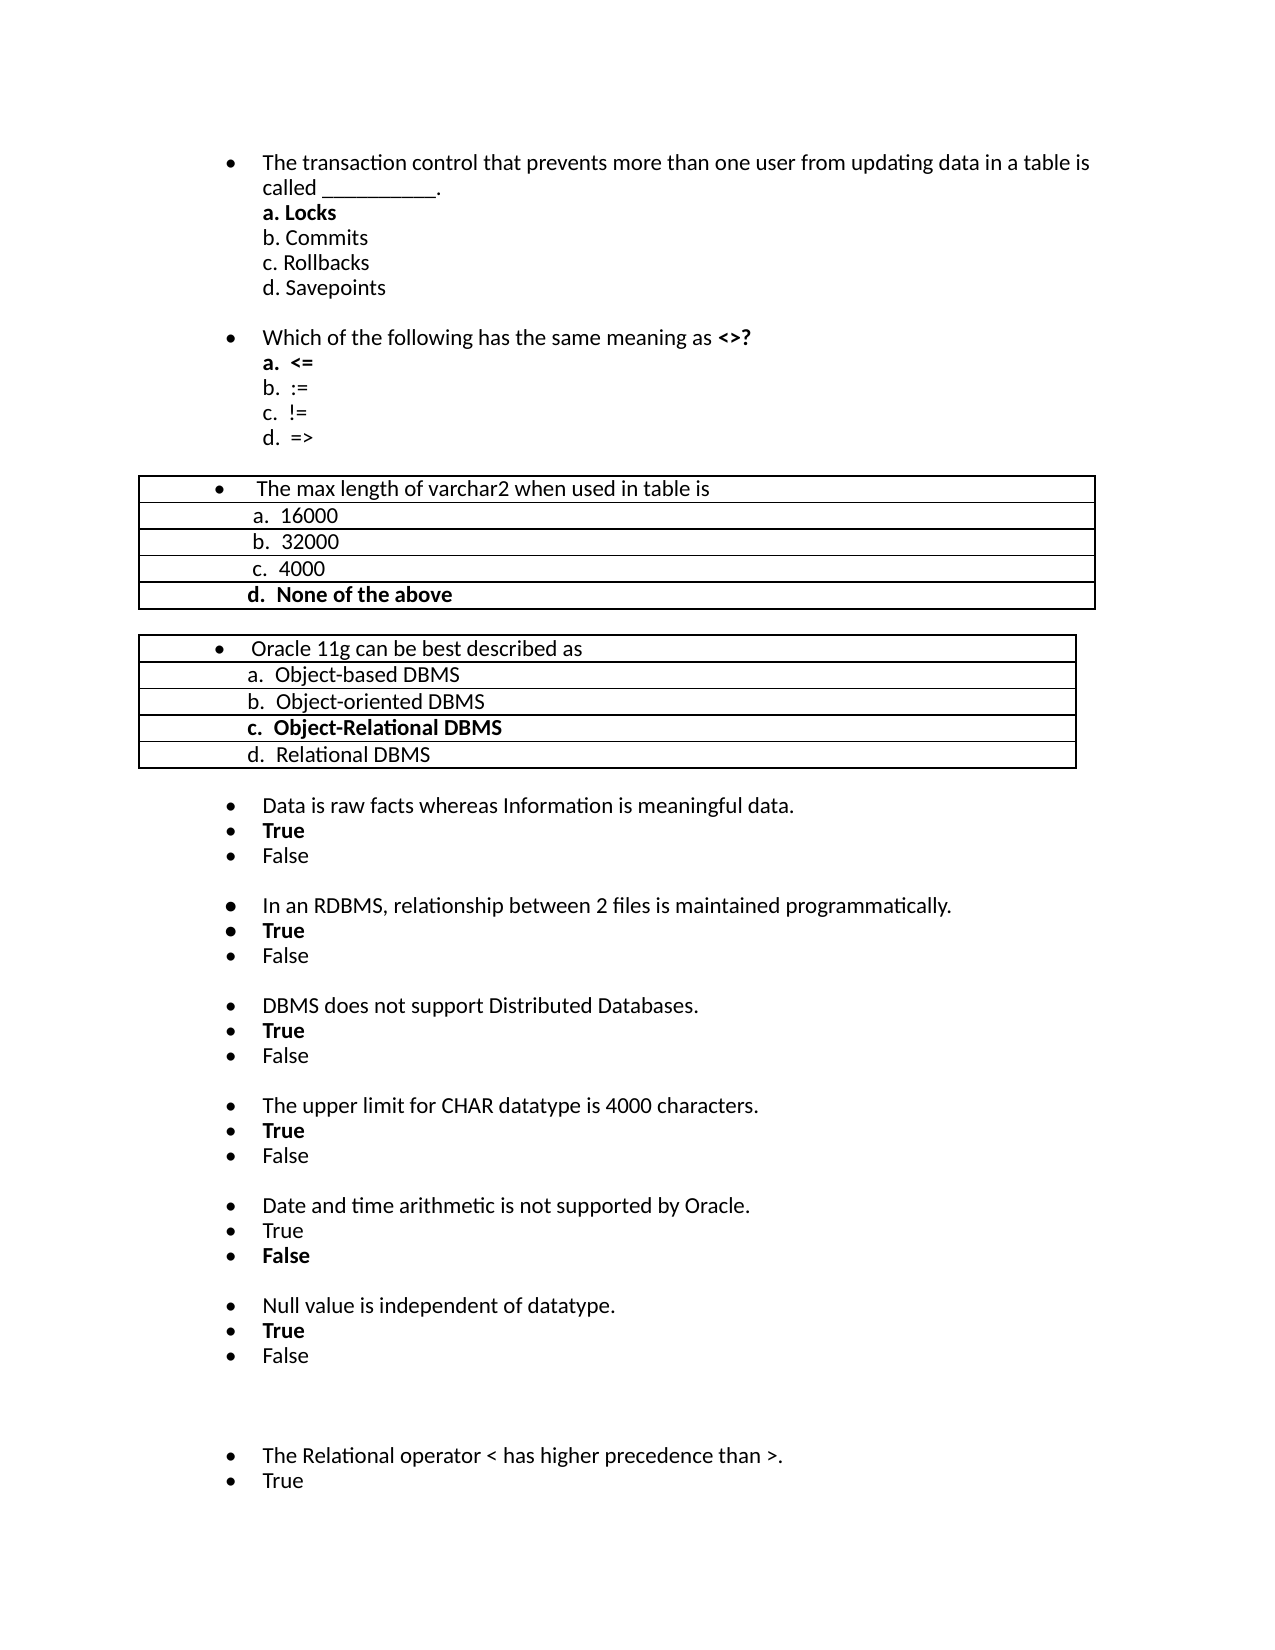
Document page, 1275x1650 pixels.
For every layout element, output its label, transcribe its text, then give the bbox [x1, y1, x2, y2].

list The upper limit for CHAR datatype is 4000 characters. [225, 1094, 1125, 1119]
list Which of the following has the same meaning as <>? a. <= b. := c. != d. => [225, 325, 1125, 450]
list False [225, 1144, 1125, 1169]
list True [225, 819, 1125, 844]
list True [225, 1219, 1125, 1244]
table_cell d. None of the above [140, 583, 1094, 608]
list Data is raw facts whereas Information is meaningful data. [225, 794, 1125, 819]
table_header Oracle 11g can be best described as [140, 636, 1075, 661]
list False [225, 844, 1125, 869]
list False [225, 1344, 1125, 1369]
table_cell d. Relational DBMS [140, 742, 1075, 767]
list True [225, 919, 1125, 944]
list The transaction control that prevents more than one user from updating data in a table is called __________. a. Locks b. Commits c. Rollbacks d. Savepoints [225, 150, 1125, 300]
list False [225, 1244, 1125, 1269]
list The Relational operator < has higher precedence than >. [225, 1444, 1125, 1469]
list True [225, 1019, 1125, 1044]
list True [225, 1469, 1125, 1494]
table_header The max length of varchar2 when used in table is [140, 477, 1094, 502]
table_cell b. 32000 [140, 530, 1094, 555]
list False [225, 944, 1125, 969]
table_cell b. Object-oriented DBMS [140, 689, 1075, 714]
list In an RDBMS, relationship between 2 files is maintained programmatically. [225, 894, 1125, 919]
table_cell a. Object-based DBMS [140, 663, 1075, 687]
table_cell c. 4000 [140, 556, 1094, 581]
list True [225, 1319, 1125, 1344]
table_cell a. 16000 [140, 503, 1094, 528]
table_cell c. Object-Relational DBMS [140, 716, 1075, 741]
list Date and time arithmetic is not supported by Oracle. [225, 1194, 1125, 1219]
list False [225, 1044, 1125, 1069]
list Null value is independent of datatype. [225, 1294, 1125, 1319]
list True [225, 1119, 1125, 1144]
list DBMS does not support Distributed Databases. [225, 994, 1125, 1019]
